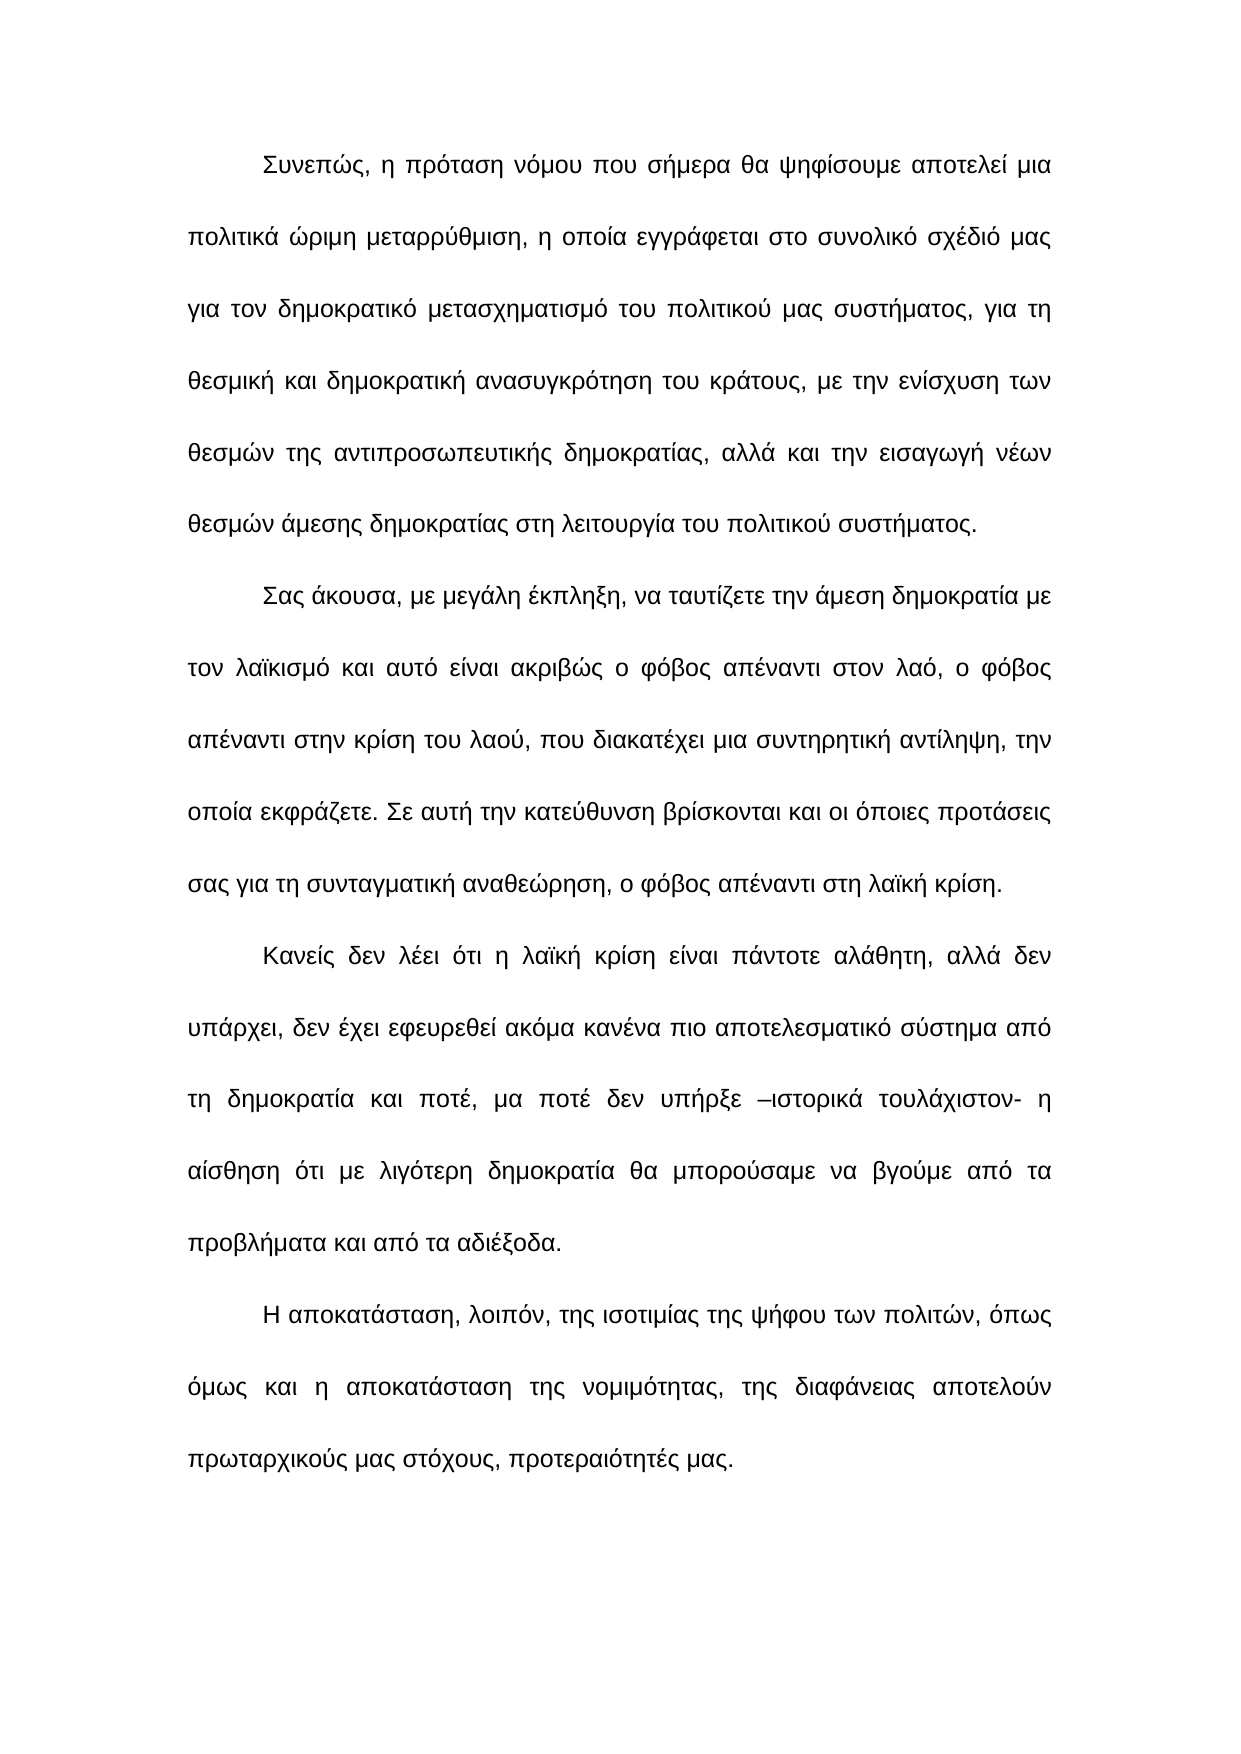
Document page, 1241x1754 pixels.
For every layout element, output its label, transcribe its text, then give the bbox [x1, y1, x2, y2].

text Η αποκατάσταση, λοιπόν, της ισοτιμίας της ψήφου των πολιτών, όπως όμως και η αποκατάσταση της νομιμότητας, της διαφάνειας αποτελούν πρωταρχικούς μας στόχους, προτεραιότητές μας. [187, 1300, 1053, 1472]
text Κανείς δεν λέει ότι η λαϊκή κρίση είναι πάντοτε αλάθητη, αλλά δεν υπάρχει, δεν έχει εφευρεθεί ακόμα κανένα πιο αποτελεσματικό σύστημα από τη δημοκρατία και ποτέ, μα ποτέ δεν υπήρξε –ιστορικά τουλάχιστον- η αίσθηση ότι με λιγότερη δημοκρατία θα μπορούσαμε να βγούμε από τα προβλήματα και από τα αδιέξοδα. [187, 941, 1053, 1257]
text Συνεπώς, η πρόταση νόμου που σήμερα θα ψηφίσουμε αποτελεί μια πολιτικά ώριμη μεταρρύθμιση, η οποία εγγράφεται στο συνολικό σχέδιό μας για τον δημοκρατικό μετασχηματισμό του πολιτικού μας συστήματος, για τη θεσμική και δημοκρατική ανασυγκρότηση του κράτους, με την ενίσχυση των θεσμών της αντιπροσωπευτικής δημοκρατίας, αλλά και την εισαγωγή νέων θεσμών άμεσης δημοκρατίας στη λειτουργία του πολιτικού συστήματος. [187, 150, 1053, 538]
text Σας άκουσα, με μεγάλη έκπληξη, να ταυτίζετε την άμεση δημοκρατία με τον λαϊκισμό και αυτό είναι ακριβώς ο φόβος απέναντι στον λαό, ο φόβος απέναντι στην κρίση του λαού, που διακατέχει μια συντηρητική αντίληψη, την οποία εκφράζετε. Σε αυτή την κατεύθυνση βρίσκονται και οι όποιες προτάσεις σας για τη συνταγματική αναθεώρηση, ο φόβος απέναντι στη λαϊκή κρίση. [187, 581, 1053, 897]
